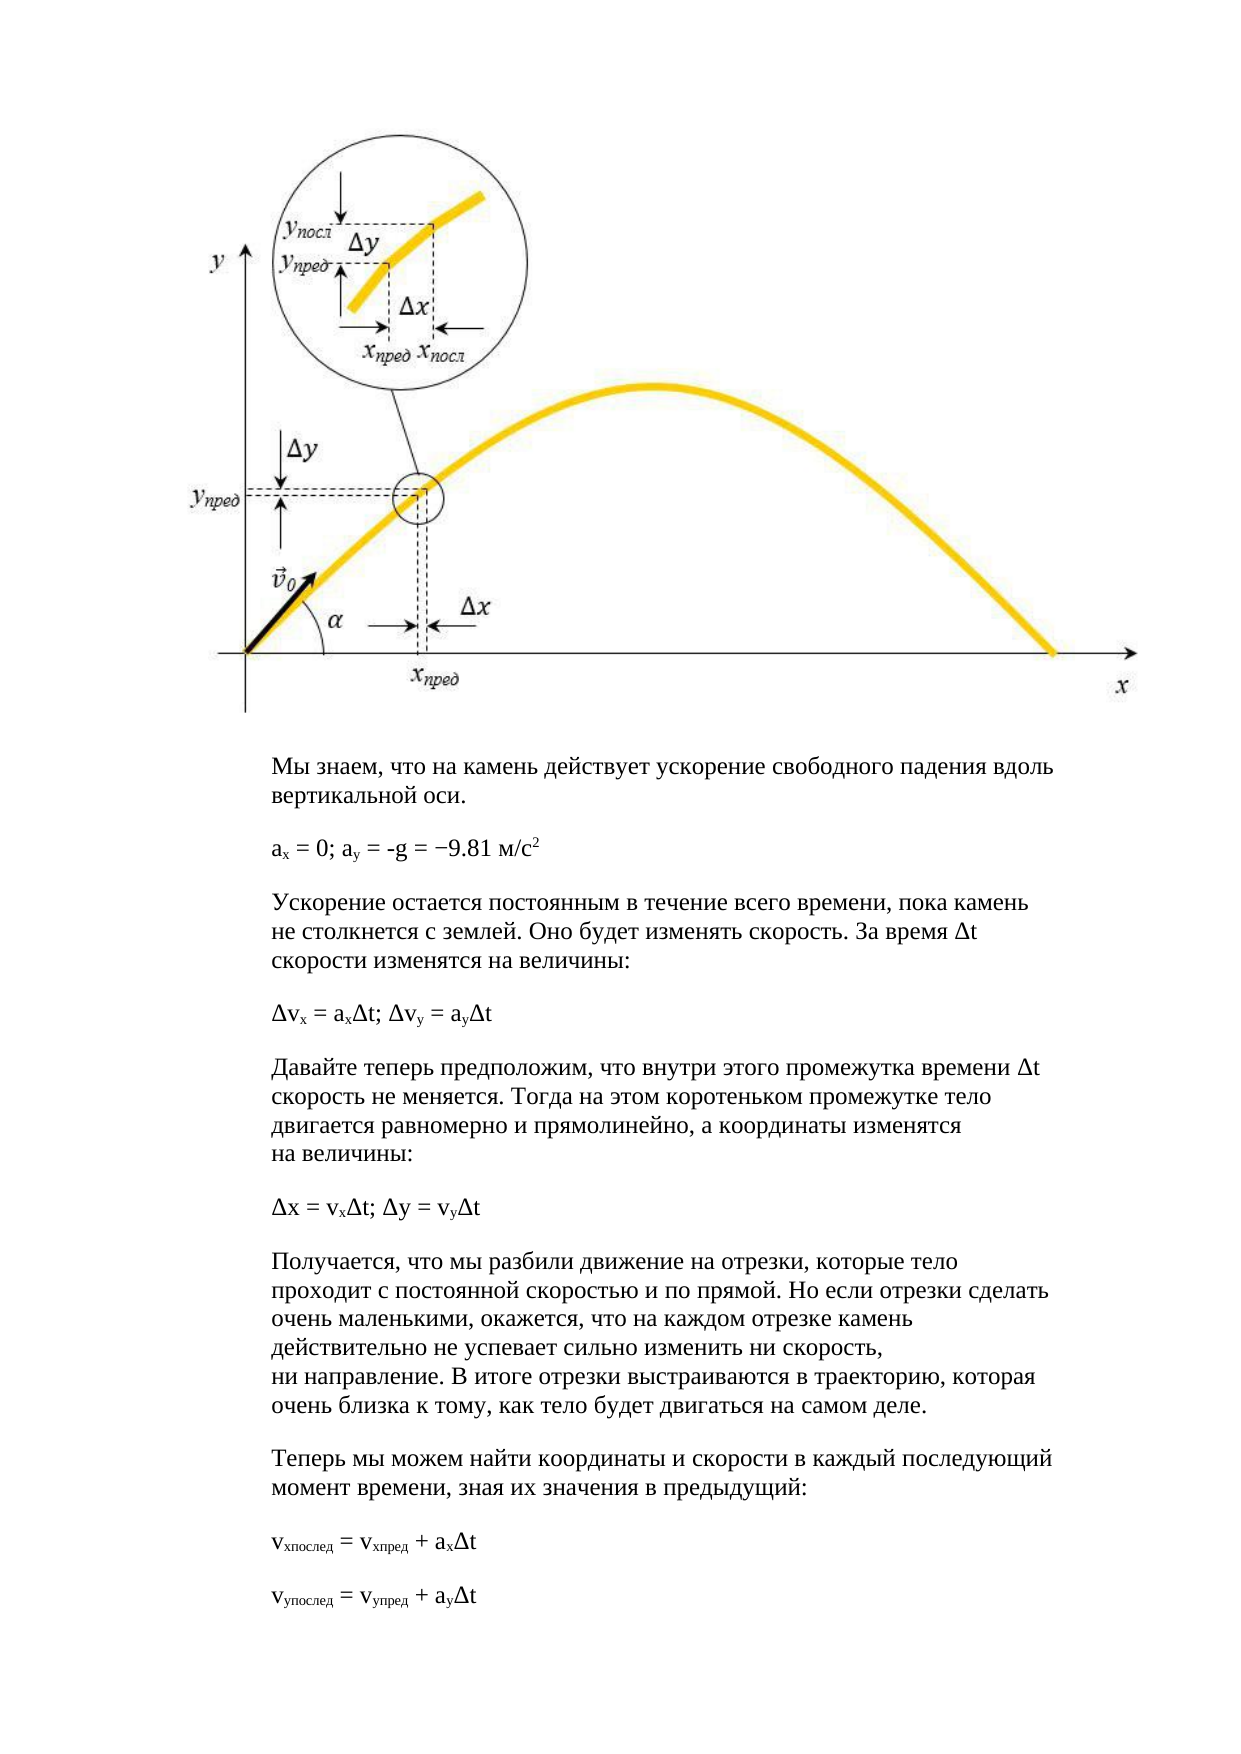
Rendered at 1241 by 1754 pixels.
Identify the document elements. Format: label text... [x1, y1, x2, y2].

text Мы знаем, что на камень действует ускорение свободного падения вдоль вертикальной оси. [271, 751, 1058, 808]
text Давайте теперь предположим, что внутри этого промежутка времени Δt скорость не меняется. Тогда на этом коротеньком промежутке тело двигается равномерно и прямолинейно, а координаты изменятся на величины: [271, 1052, 1058, 1167]
text Теперь мы можем найти координаты и скорости в каждый последующий момент времени, зная их значения в предыдущий: [271, 1443, 1058, 1501]
text Δvx = axΔt; Δvy = ayΔt [271, 998, 1058, 1027]
text vyпослед = vyпред + ayΔt [271, 1580, 1058, 1608]
text vxпослед = vxпред + axΔt [271, 1526, 1058, 1555]
text Ускорение остается постоянным в течение всего времени, пока камень не столкнется с землей. Оно будет изменять скорость. За время Δt скорости изменятся на величины: [271, 887, 1058, 973]
text Получается, что мы разбили движение на отрезки, которые тело проходит с постоянной скоростью и по прямой. Но если отрезки сделать очень маленькими, окажется, что на каждом отрезке камень действительно не успевает сильно изменить ни скорость, ни направление. В итоге отрезки выстраиваются в траекторию, которая очень близка к тому, как тело будет двигаться на самом деле. [271, 1246, 1058, 1418]
picture [177, 118, 1152, 735]
text ax = 0; ay = -g = −9.81 м/с2 [271, 833, 1058, 862]
text Δx = vxΔt; Δy = vyΔt [271, 1192, 1058, 1221]
